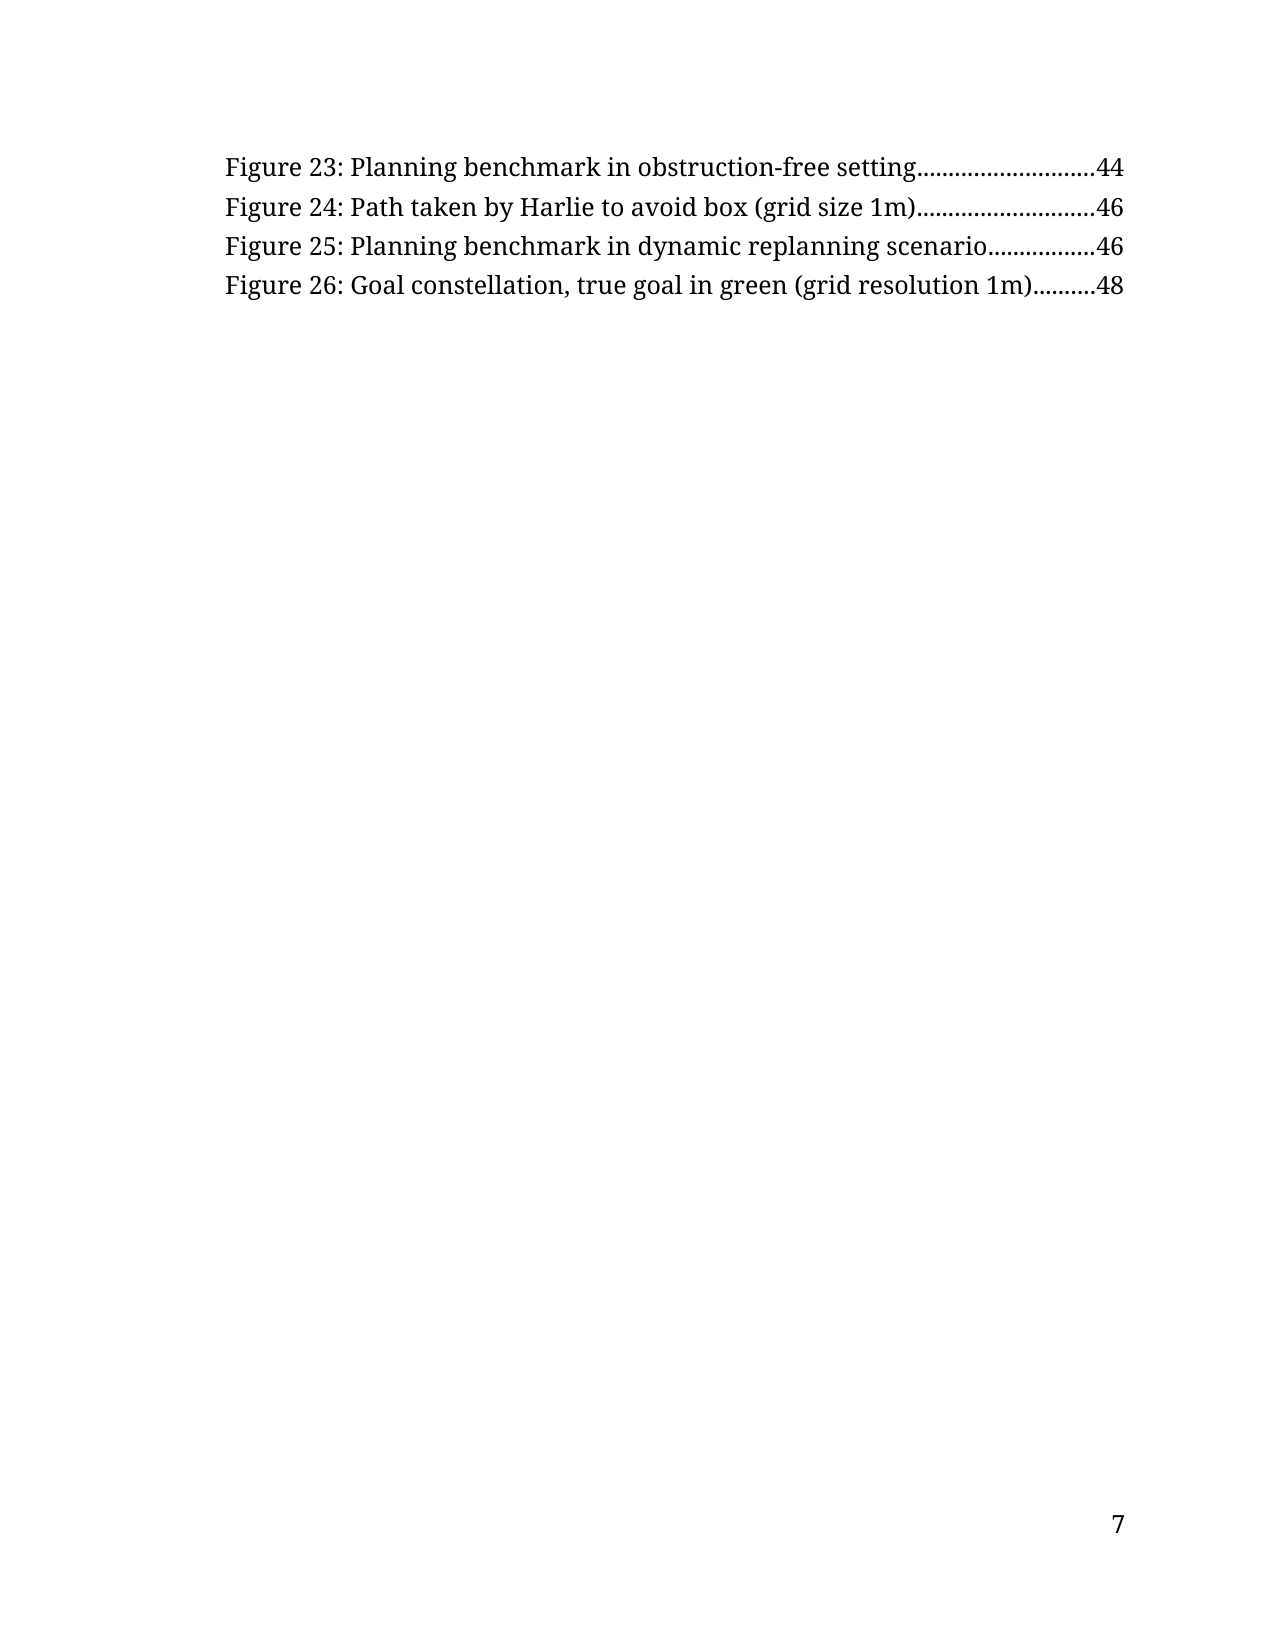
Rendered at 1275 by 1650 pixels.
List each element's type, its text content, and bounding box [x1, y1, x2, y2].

text Figure 24: Path taken by Harlie to avoid box (grid size 1m) 46 [225, 189, 1125, 223]
text Figure 25: Planning benchmark in dynamic replanning scenario 46 [225, 228, 1125, 262]
text Figure 26: Goal constellation, true goal in green (grid resolution 1m) 48 [225, 267, 1125, 302]
text Figure 23: Planning benchmark in obstruction-free setting 44 [225, 150, 1125, 184]
